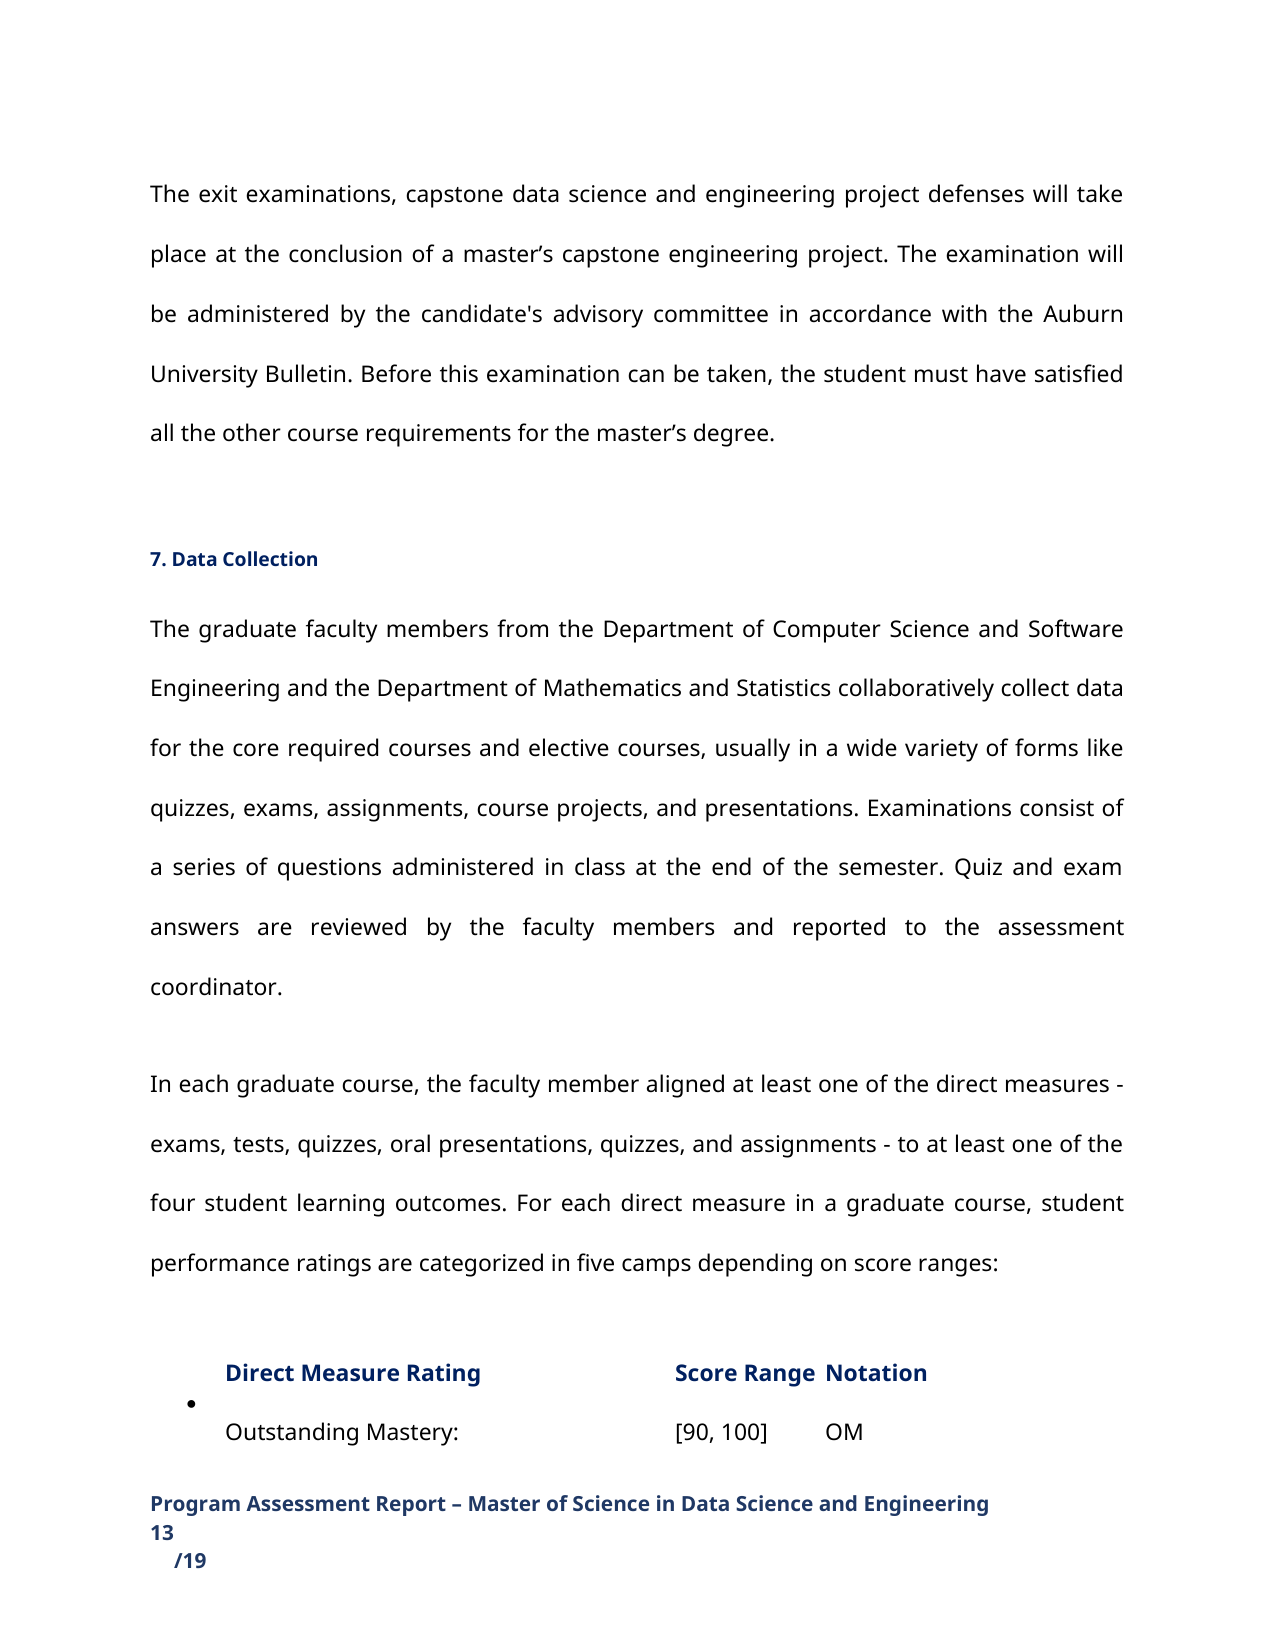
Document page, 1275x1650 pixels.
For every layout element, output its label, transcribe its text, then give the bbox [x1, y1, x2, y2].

text Direct Measure Rating Score Range Notation [150, 1328, 1125, 1388]
list Outstanding Mastery: [90, 100] OM [187, 1388, 1125, 1448]
text The graduate faculty members from the Department of Computer Science and Software Engineering and the Department of Mathematics and Statistics collaboratively collect data for the core required courses and elective courses, usually in a wide variety of forms like quizzes, exams, assignments, course projects, and presentations. Examinations consist of a series of questions administered in class at the end of the semester. Quiz and exam answers are reviewed by the faculty members and reported to the assessment coordinator. [150, 584, 1125, 1002]
text In each graduate course, the faculty member aligned at least one of the direct measures - exams, tests, quizzes, oral presentations, quizzes, and assignments - to at least one of the four student learning outcomes. For each direct measure in a graduate course, student performance ratings are categorized in five camps depending on score ranges: [150, 1039, 1125, 1278]
text The exit examinations, capstone data science and engineering project defenses will take place at the conclusion of a master’s capstone engineering project. The examination will be administered by the candidate's advisory committee in accordance with the Auburn University Bulletin. Before this examination can be taken, the student must have satisfied all the other course requirements for the master’s degree. [150, 150, 1125, 448]
title 7. Data Collection [150, 526, 1125, 572]
